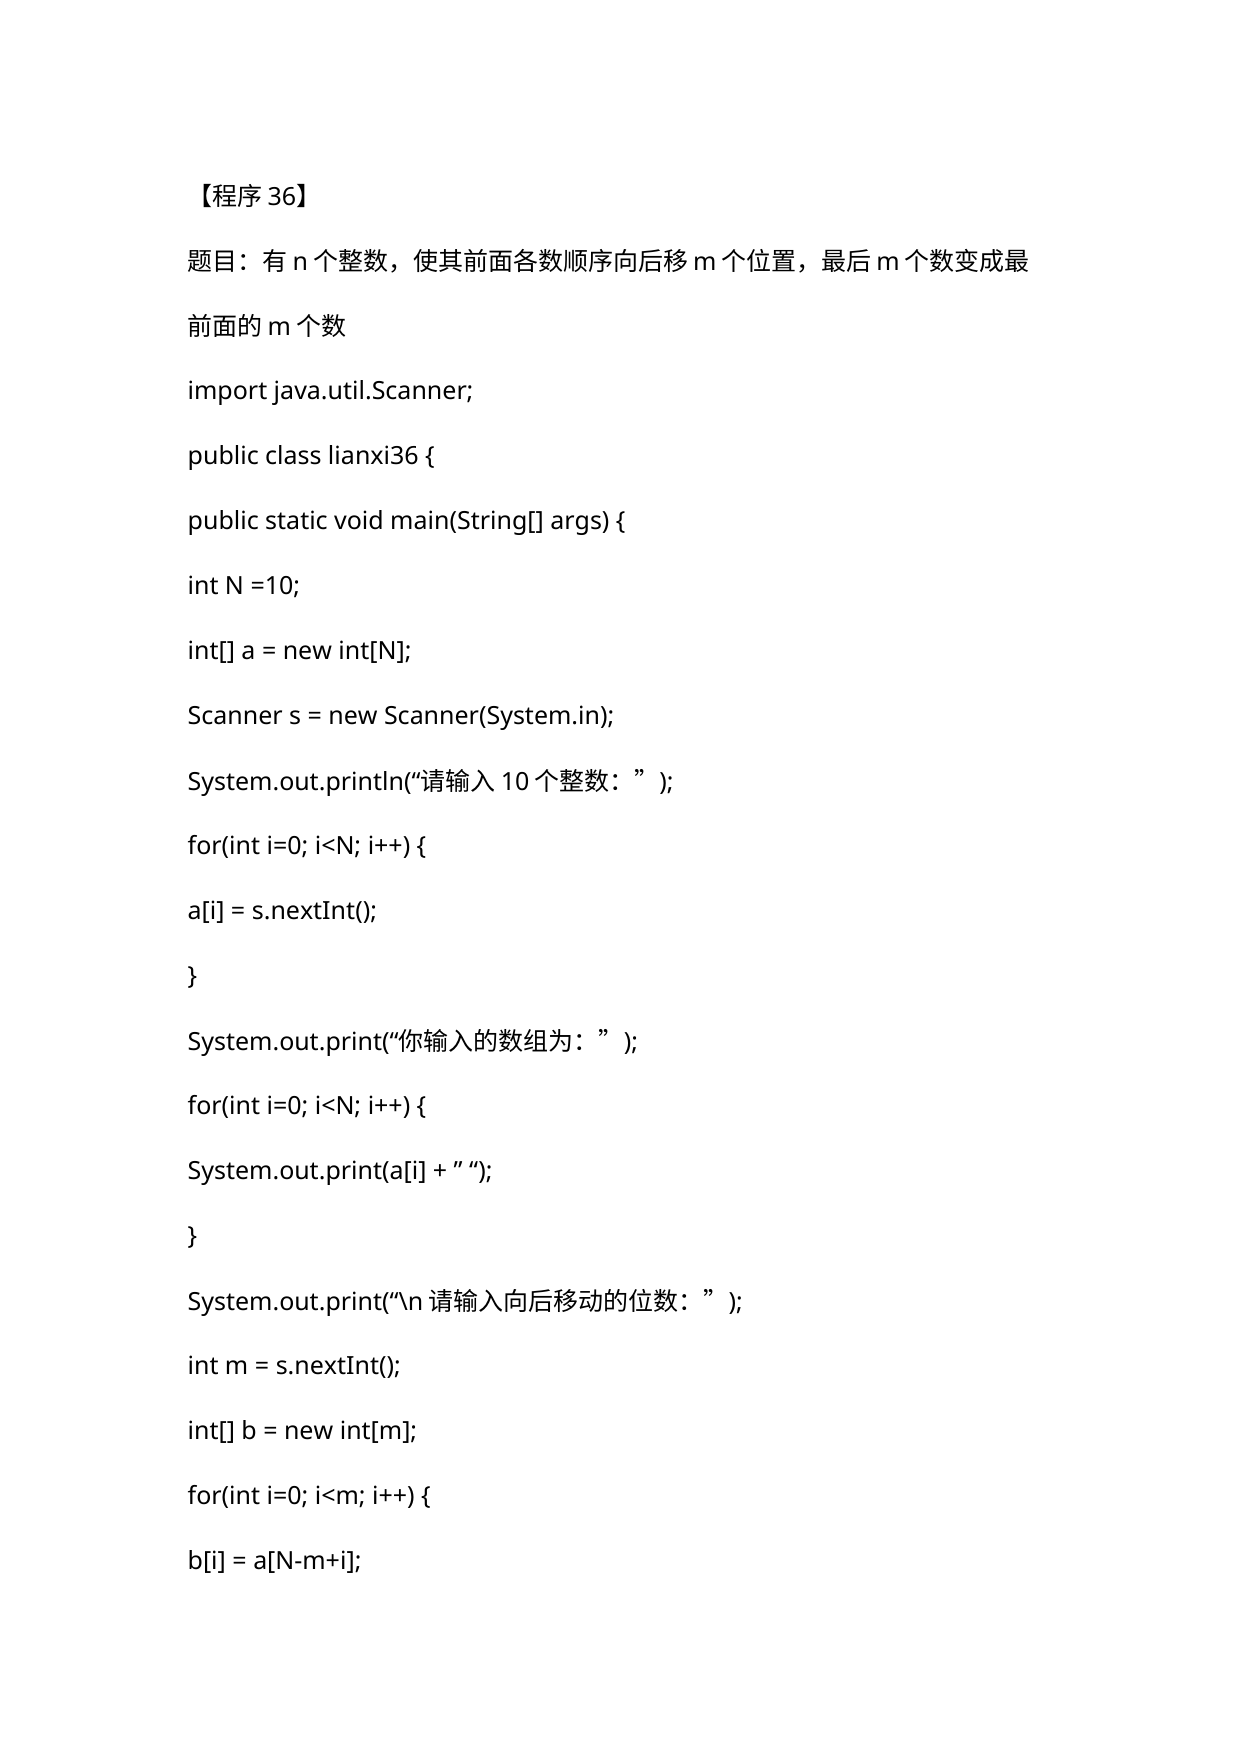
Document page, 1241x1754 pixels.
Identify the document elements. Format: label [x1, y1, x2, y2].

text [187, 162, 1053, 1592]
